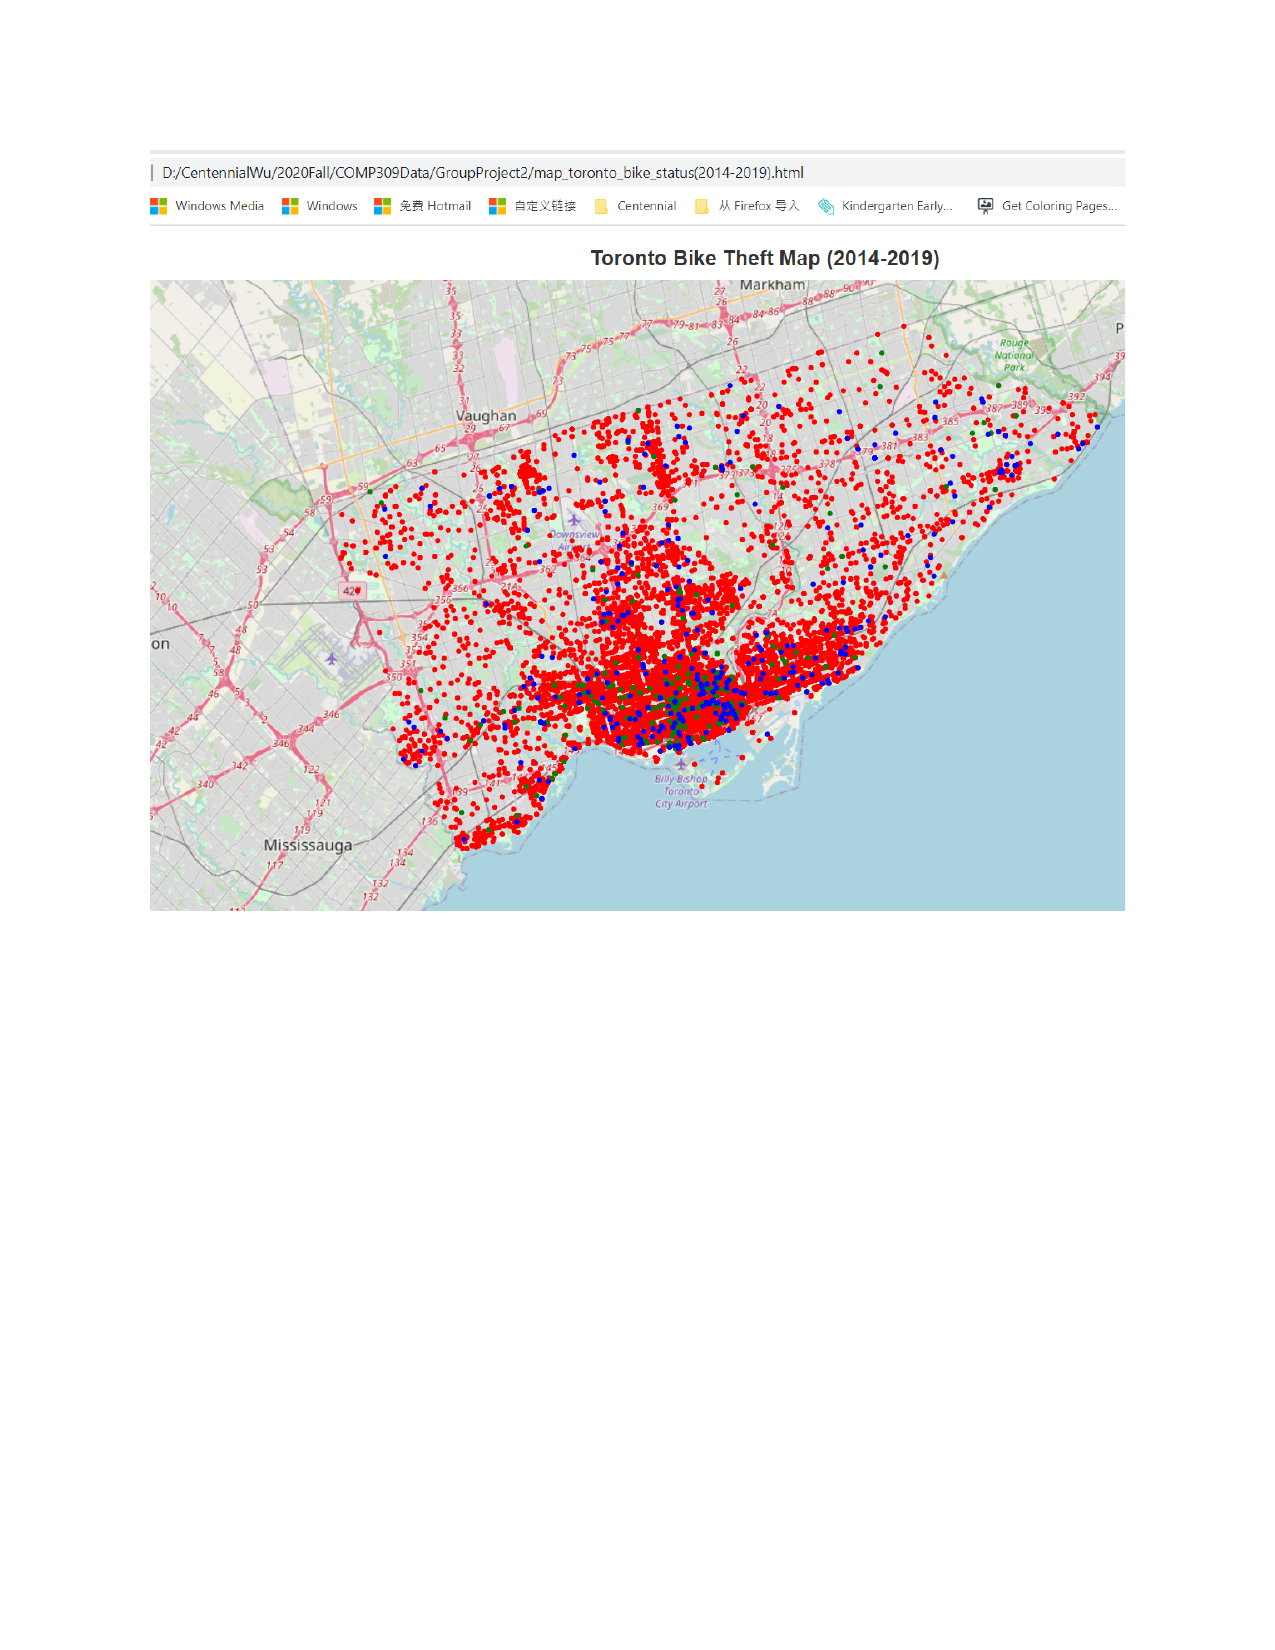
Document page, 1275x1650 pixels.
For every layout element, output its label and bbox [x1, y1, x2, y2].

picture [150, 150, 1125, 911]
